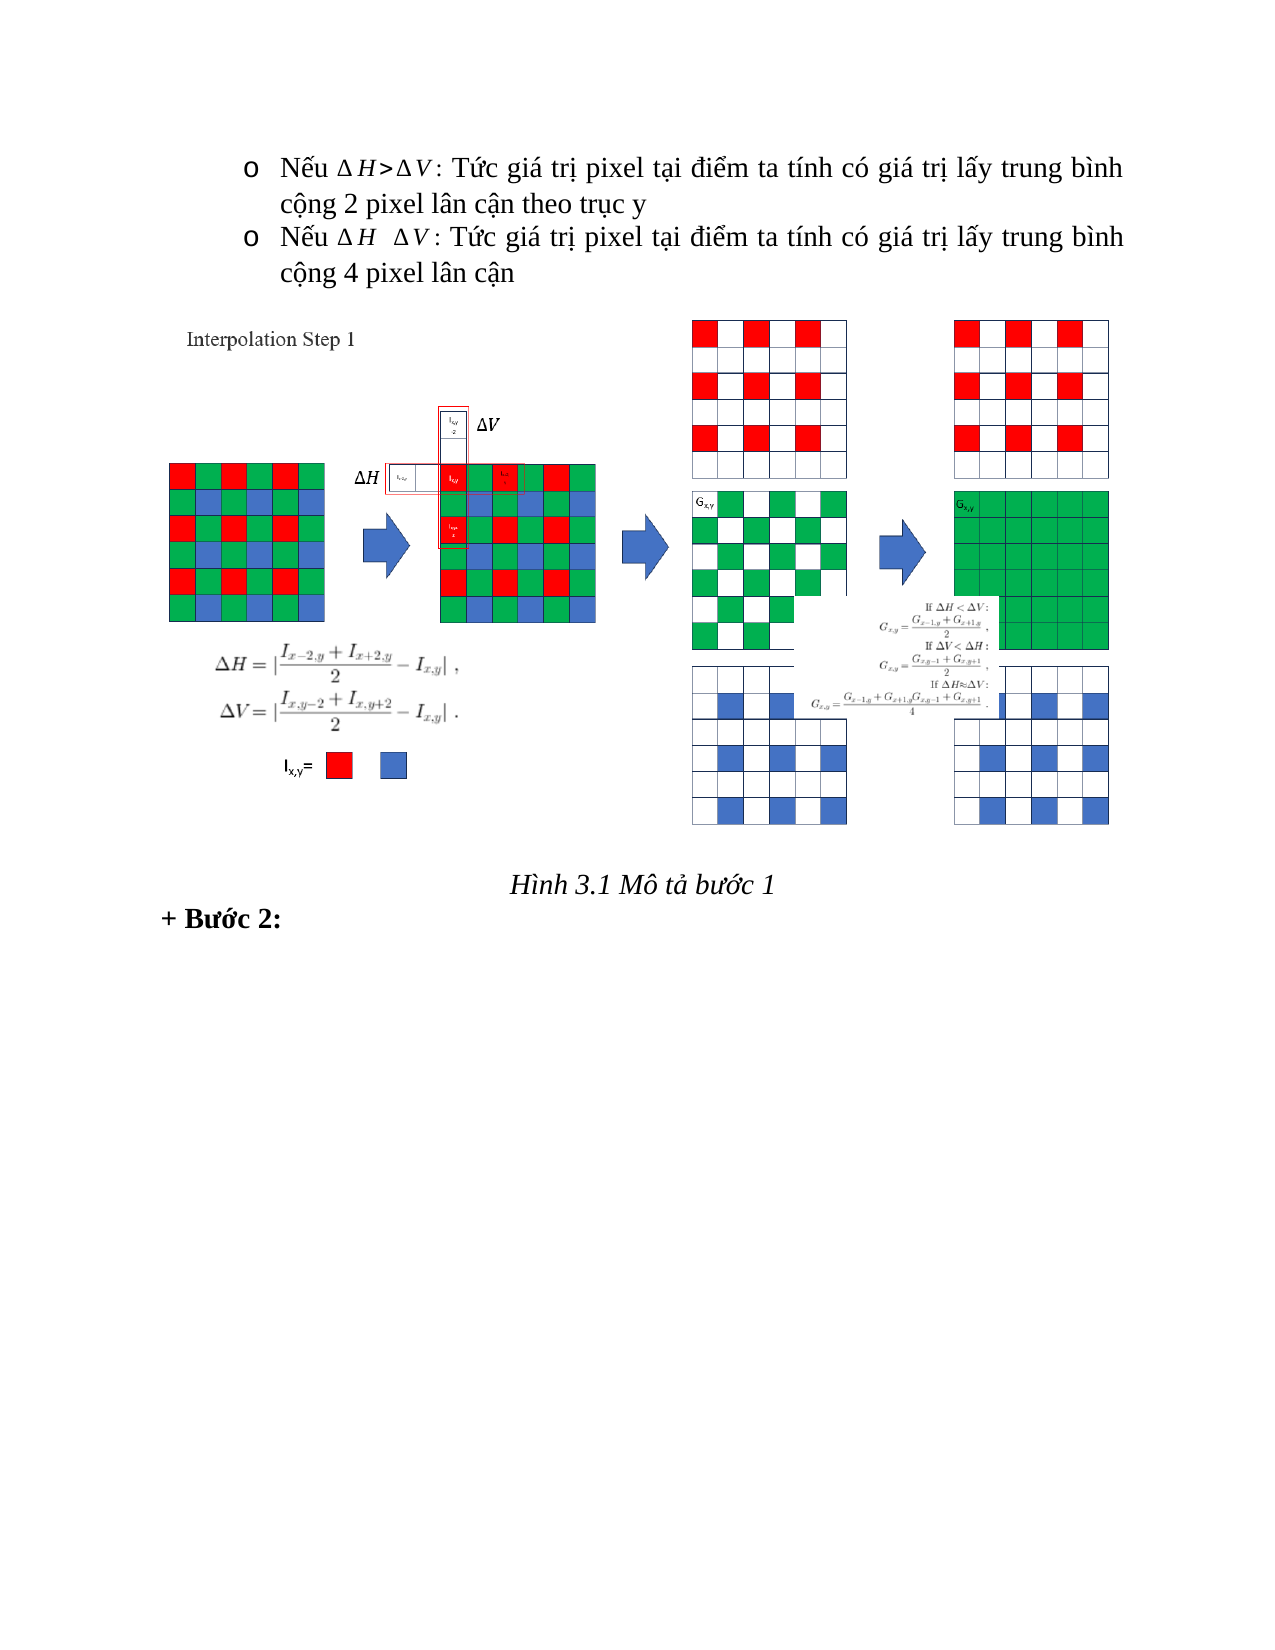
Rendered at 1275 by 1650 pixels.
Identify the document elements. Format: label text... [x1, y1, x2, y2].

title + Bước 2: [160, 901, 1125, 934]
title Hình 3.1 Mô tả bước 1 [160, 867, 1125, 901]
title Nếu Tức giá trị pixel tại điểm ta tính có giá trị lấy trung bình cộng 2 pixel lân cận theo trục y [242, 150, 1125, 219]
picture [150, 298, 1125, 834]
title Nếu Tức giá trị pixel tại điểm ta tính có giá trị lấy trung bình cộng 4 pixel lân cận [242, 219, 1125, 289]
